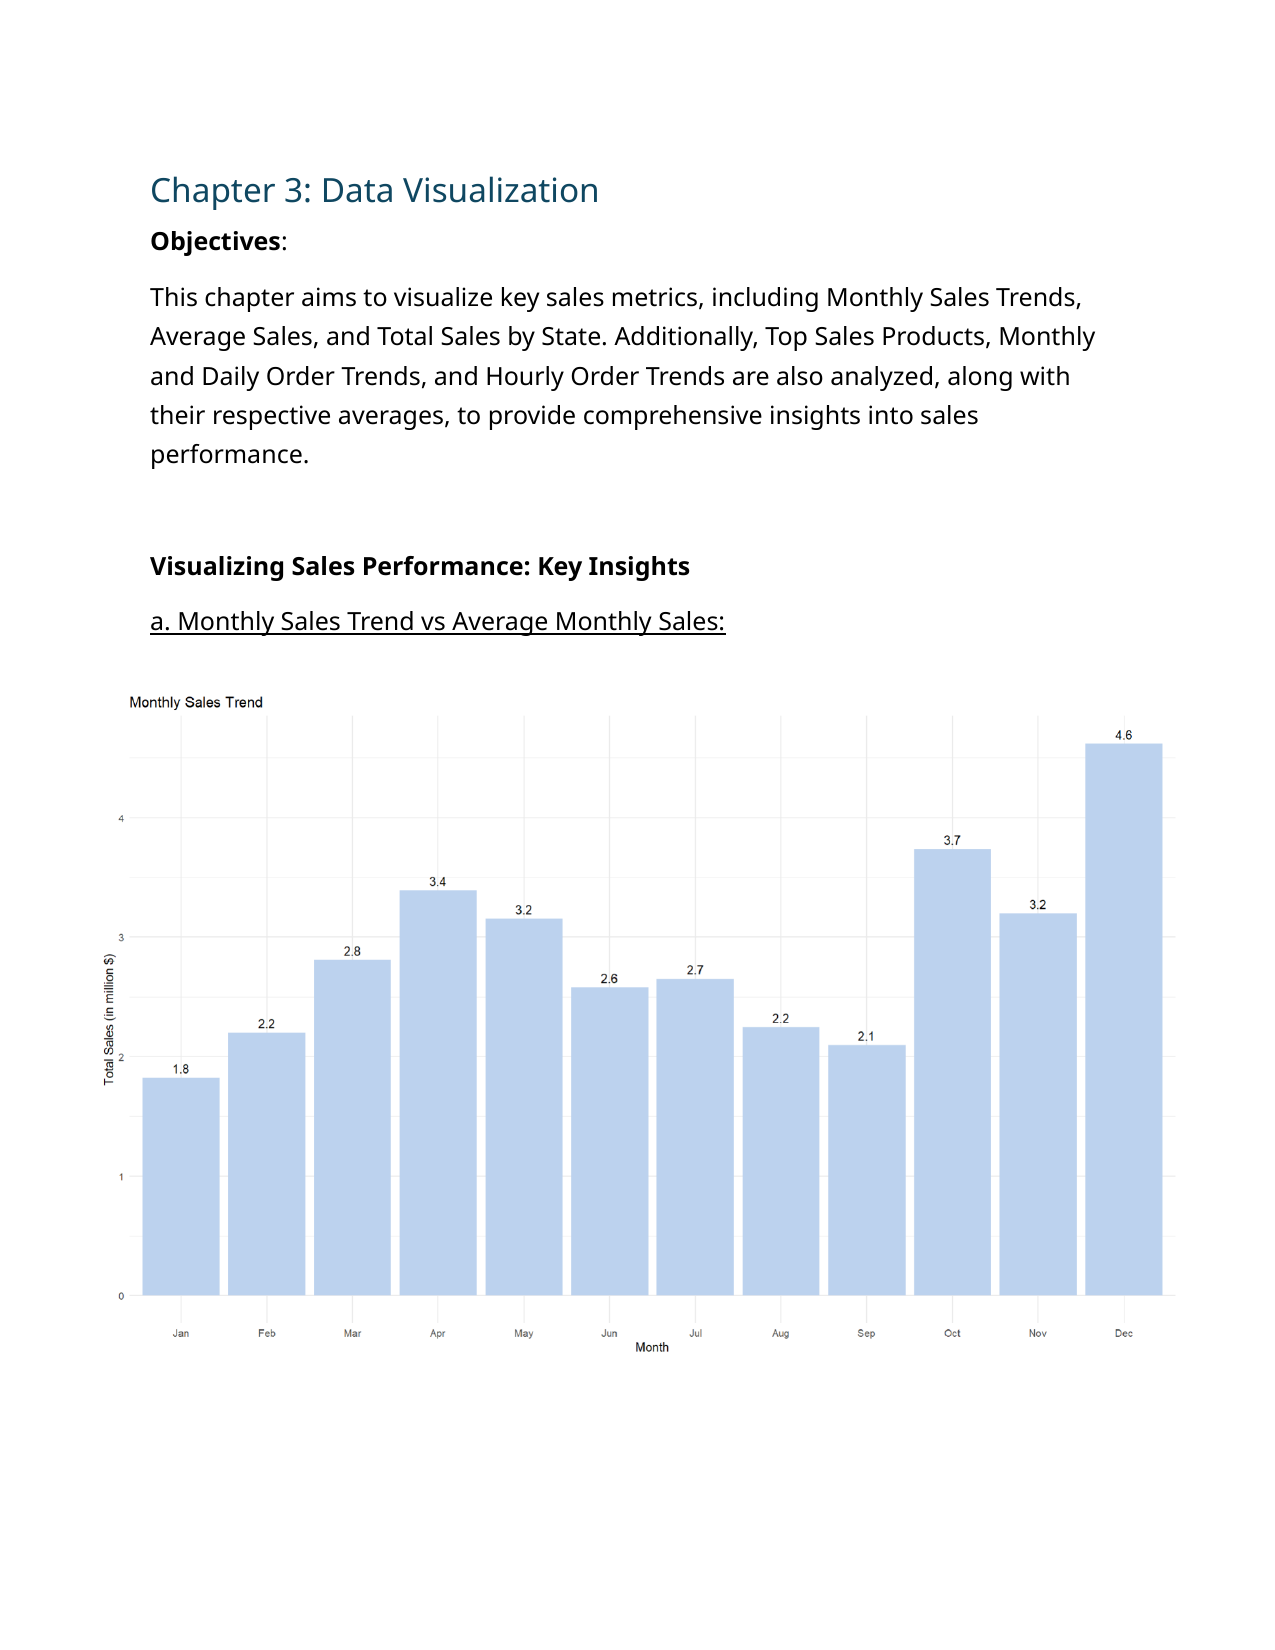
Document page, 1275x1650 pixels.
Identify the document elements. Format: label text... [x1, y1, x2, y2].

text a. Monthly Sales Trend vs Average Monthly Sales: [150, 604, 1125, 638]
text Objectives: [150, 224, 1125, 258]
subtitle Chapter 3: Data Visualization [150, 167, 1125, 212]
text Visualizing Sales Performance: Key Insights [150, 548, 1125, 582]
picture [97, 692, 1178, 1357]
text This chapter aims to visualize key sales metrics, including Monthly Sales Trends, Average Sales, and Total Sales by State. Additionally, Top Sales Products, Monthly and Daily Order Trends, and Hourly Order Trends are also analyzed, along with their respective averages, to provide comprehensive insights into sales performance. [150, 280, 1125, 471]
